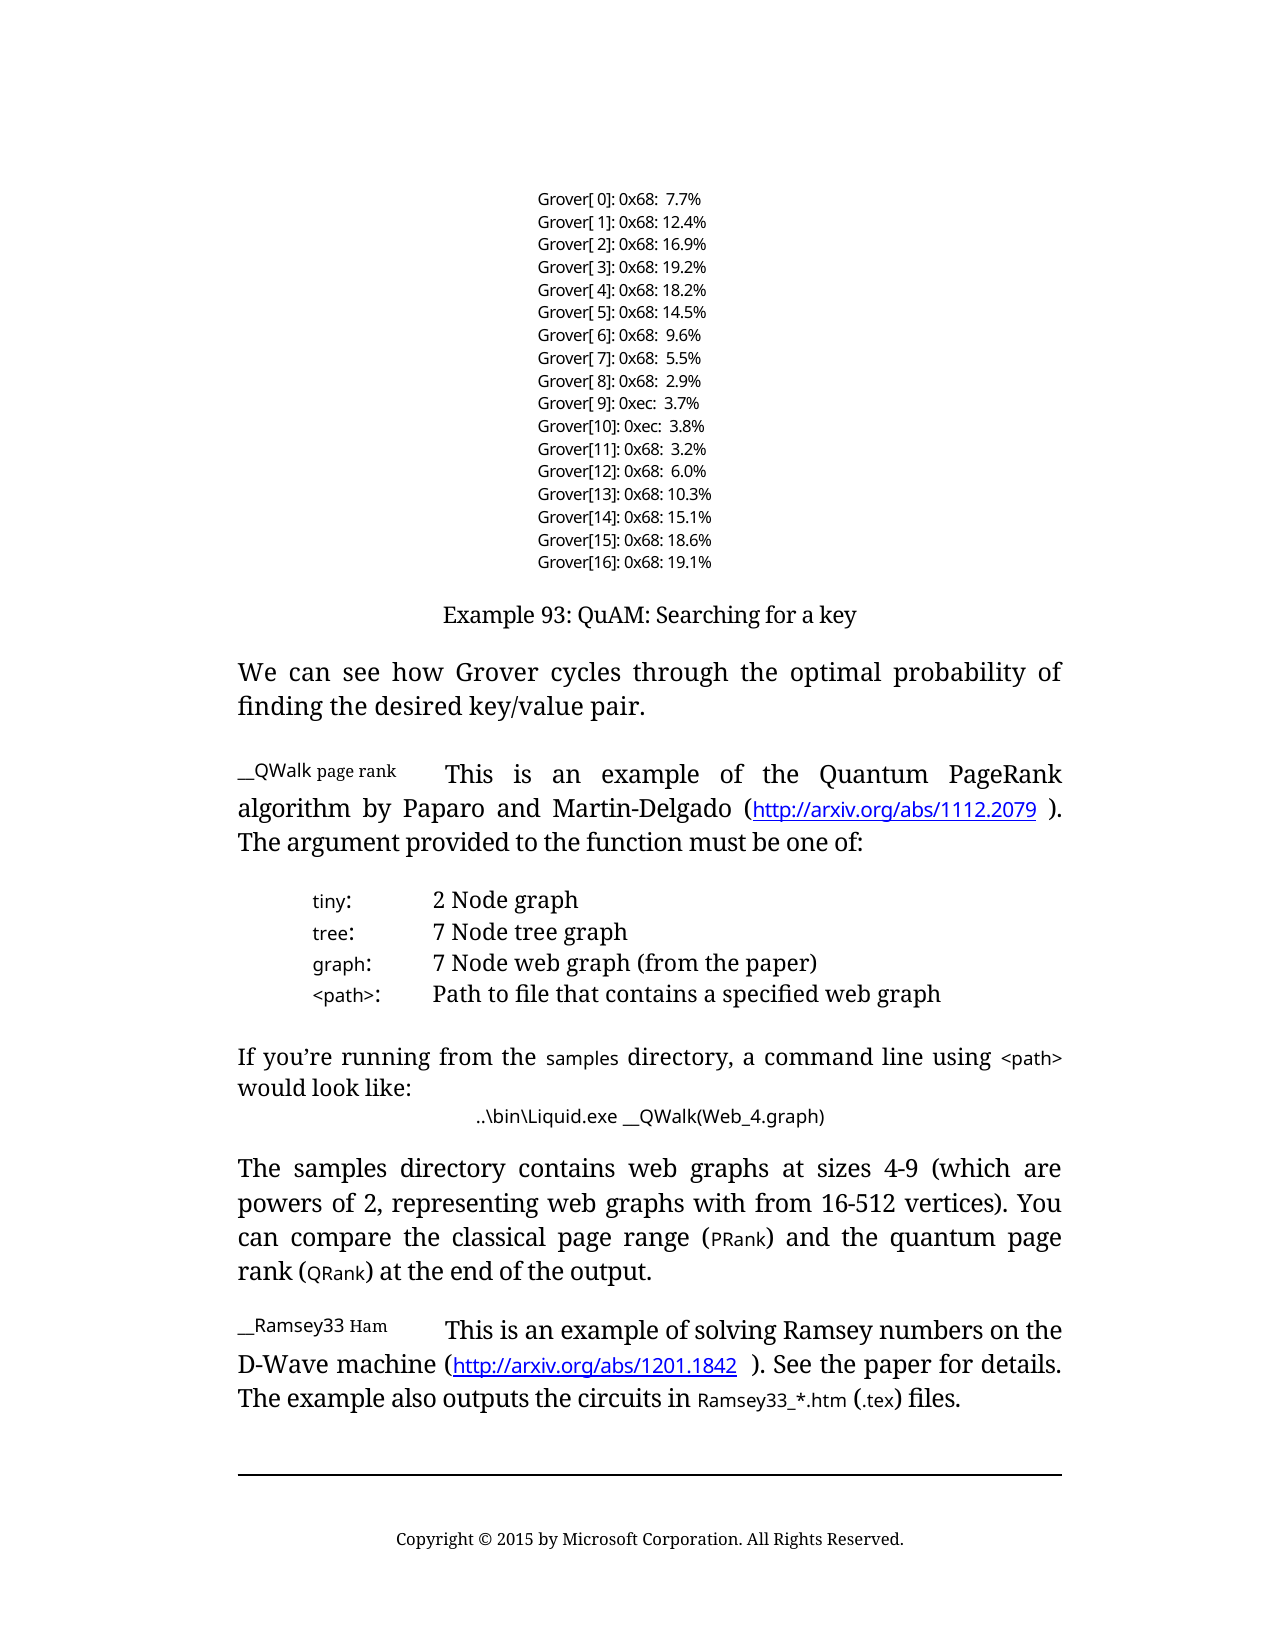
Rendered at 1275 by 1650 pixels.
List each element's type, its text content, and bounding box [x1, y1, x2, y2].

list Grover[ 2]: 0x68: 16.9% [537, 233, 1062, 256]
list Grover[ 5]: 0x68: 14.5% [537, 301, 1062, 324]
list Grover[12]: 0x68: 6.0% [537, 460, 1062, 483]
list Grover[10]: 0xec: 3.8% [537, 414, 1062, 437]
text tiny: 2 Node graph [312, 884, 1062, 915]
list Grover[ 9]: 0xec: 3.7% [537, 392, 1062, 414]
list Grover[14]: 0x68: 15.1% [537, 505, 1062, 528]
list Grover[16]: 0x68: 19.1% [537, 551, 1062, 573]
list Grover[ 7]: 0x68: 5.5% [537, 346, 1062, 369]
list Grover[11]: 0x68: 3.2% [537, 437, 1062, 460]
list Grover[15]: 0x68: 18.6% [537, 528, 1062, 551]
list Grover[ 6]: 0x68: 9.6% [537, 324, 1062, 346]
subtitle __Ramsey33 Ham [237, 1312, 425, 1338]
list Grover[ 0]: 0x68: 7.7% [537, 187, 1062, 210]
text The samples directory contains web graphs at sizes 4-9 (which are powers of 2, representing web graphs with from 16-512 vertices). You can compare the classical page range (PRank) and the quantum page rank (QRank) at the end of the output. [237, 1151, 1062, 1287]
text This is an example of solving Ramsey numbers on the D-Wave machine (http://arxiv.org/abs/1201.1842 ). See the paper for details. The example also outputs the circuits in Ramsey33_*.htm (.tex) files. [237, 1312, 1062, 1414]
text graph: 7 Node web graph (from the paper) [312, 947, 1062, 978]
subtitle __QWalk page rank [237, 757, 425, 783]
list Grover[ 3]: 0x68: 19.2% [537, 256, 1062, 278]
text <path>: Path to file that contains a specified web graph [312, 978, 1062, 1009]
list Grover[ 8]: 0x68: 2.9% [537, 369, 1062, 392]
text tree: 7 Node tree graph [312, 915, 1062, 947]
list Grover[ 1]: 0x68: 12.4% [537, 210, 1062, 233]
text We can see how Grover cycles through the optimal probability of finding the desired key/value pair. [237, 655, 1062, 723]
list Grover[13]: 0x68: 10.3% [537, 483, 1062, 505]
list Grover[ 4]: 0x68: 18.2% [537, 278, 1062, 301]
text This is an example of the Quantum PageRank algorithm by Paparo and Martin-Delgado (http://arxiv.org/abs/1112.2079 ). The argument provided to the function must be one of: [237, 757, 1062, 859]
text If you’re running from the samples directory, a command line using <path> would look like: [237, 1040, 1062, 1103]
text ..\bin\Liquid.exe __QWalk(Web_4.graph) [237, 1103, 1062, 1128]
